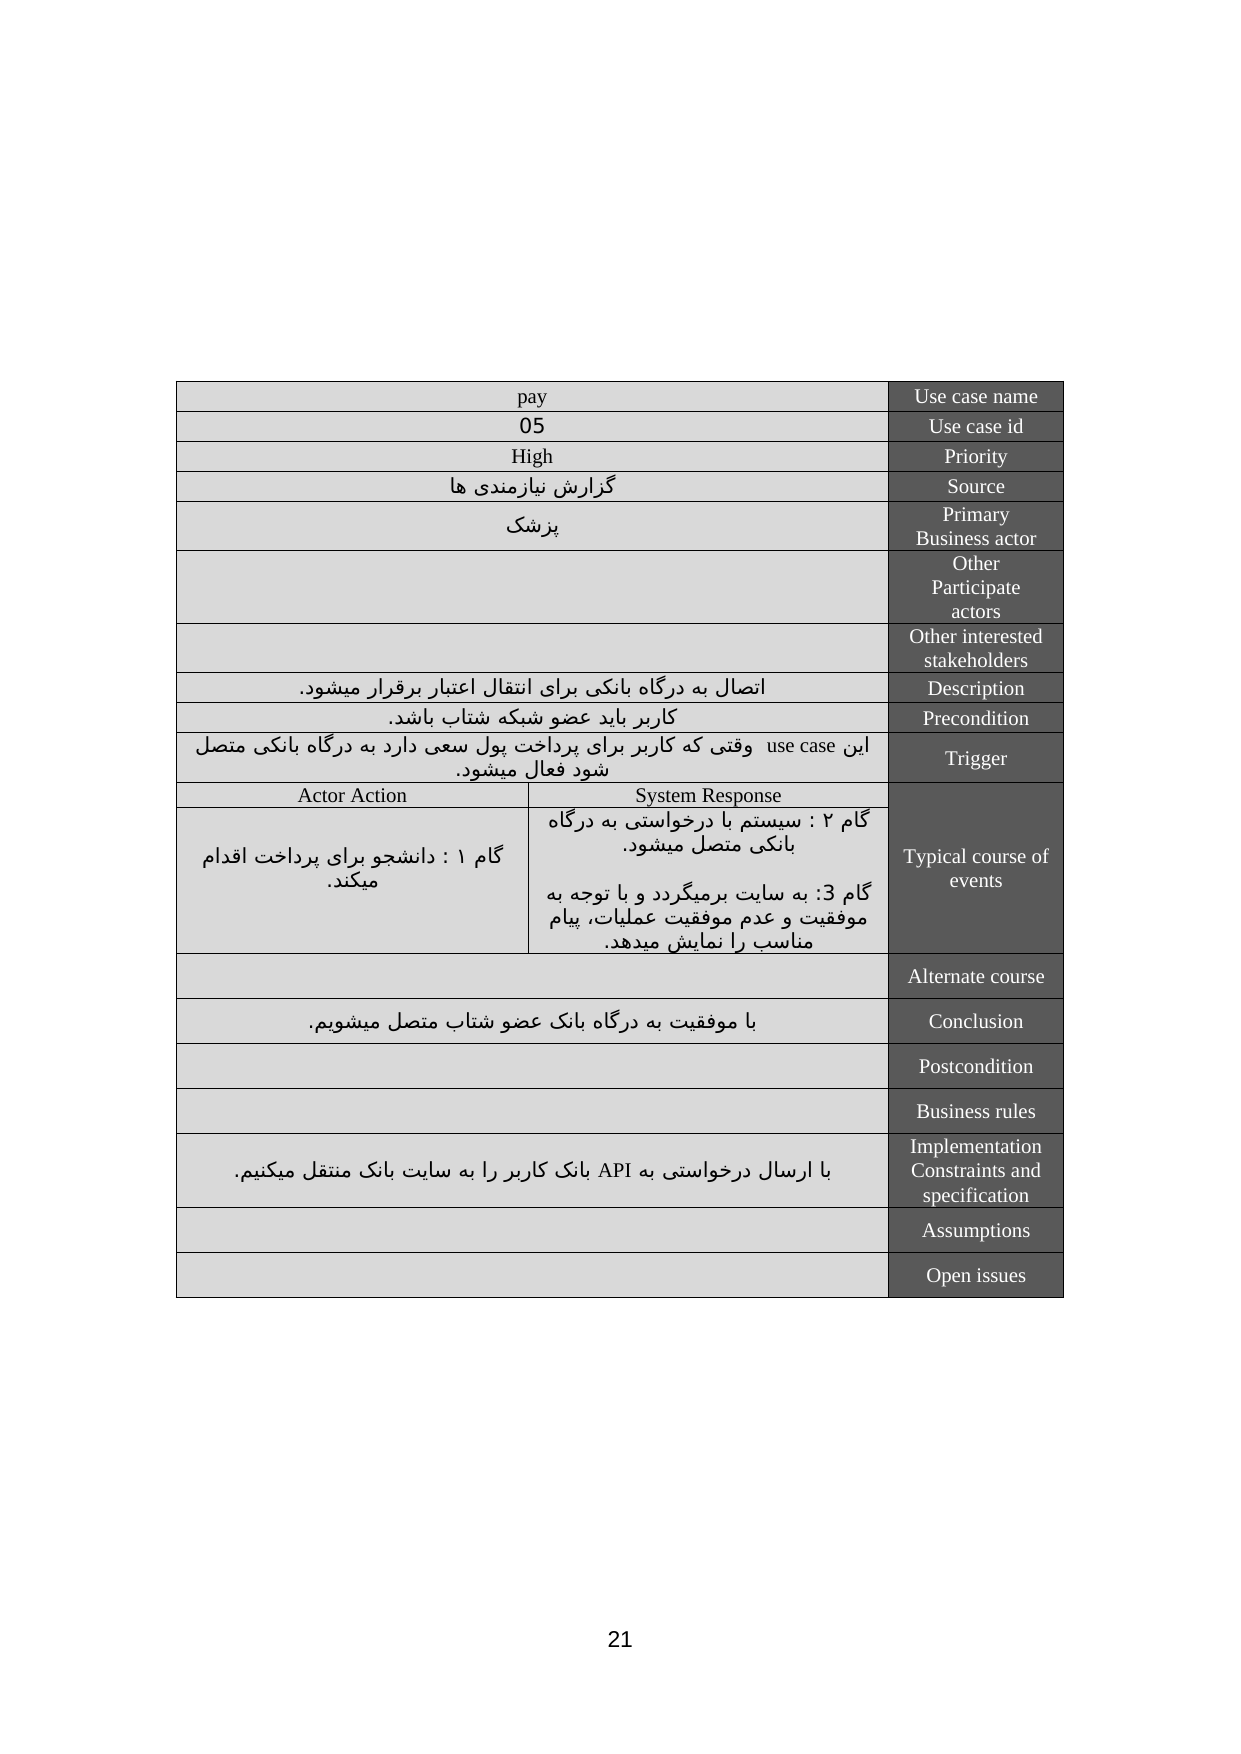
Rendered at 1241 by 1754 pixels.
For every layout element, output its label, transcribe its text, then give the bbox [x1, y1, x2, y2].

table_cell Typical course of events [889, 783, 1063, 953]
table_cell گزارش نیازمندی ها [177, 472, 888, 501]
table_header pay [177, 382, 888, 411]
table_header Use case name [889, 382, 1063, 411]
table_cell [177, 1044, 888, 1088]
table_cell Precondition [889, 703, 1063, 732]
table_cell [177, 551, 888, 623]
table_cell Business rules [889, 1089, 1063, 1133]
table_cell گام ۱ : دانشجو برای پرداخت اقدام میکند. [177, 808, 528, 953]
table_cell Actor Action [177, 783, 528, 807]
table_cell Postcondition [889, 1044, 1063, 1088]
table_cell [177, 954, 888, 998]
table_cell Open issues [889, 1253, 1063, 1297]
table_cell Trigger [889, 733, 1063, 782]
table_cell 05 [177, 412, 888, 441]
table_cell با ارسال درخواستی به API بانک کاربر را به سایت بانک منتقل میکنیم. [177, 1134, 888, 1207]
table_cell Source [889, 472, 1063, 501]
table_cell [177, 1089, 888, 1133]
table_cell پزشک [177, 502, 888, 550]
table_cell با موفقیت به درگاه بانک عضو شتاب متصل میشویم. [177, 999, 888, 1043]
table_cell Other Participate actors [889, 551, 1063, 623]
table_cell اتصال به درگاه بانکی برای انتقال اعتبار برقرار میشود. [177, 673, 888, 702]
table_cell کاربر باید عضو شبکه شتاب باشد. [177, 703, 888, 732]
table_cell [177, 1208, 888, 1252]
table_cell Other interested stakeholders [889, 624, 1063, 672]
table_cell Priority [889, 442, 1063, 471]
table_cell Use case id [889, 412, 1063, 441]
table_cell System Response [529, 783, 888, 807]
table_cell Primary Business actor [889, 502, 1063, 550]
table_cell Implementation Constraints and specification [889, 1134, 1063, 1207]
table_cell Alternate course [889, 954, 1063, 998]
table_cell این use case وقتی که کاربر برای پرداخت پول سعی دارد به درگاه بانکی متصل شود فعال میشود. [177, 733, 888, 782]
table_cell High [177, 442, 888, 471]
table_cell Conclusion [889, 999, 1063, 1043]
table_cell Description [889, 673, 1063, 702]
table_cell [177, 624, 888, 672]
table_cell [177, 1253, 888, 1297]
table_cell Assumptions [889, 1208, 1063, 1252]
table_cell گام ۲ : سیستم با درخواستی به درگاه بانکی متصل میشود. گام 3: به سایت برمیگردد و با توجه به موفقیت و عدم موفقیت عملیات، پیام مناسب را نمایش میدهد. [529, 808, 888, 953]
